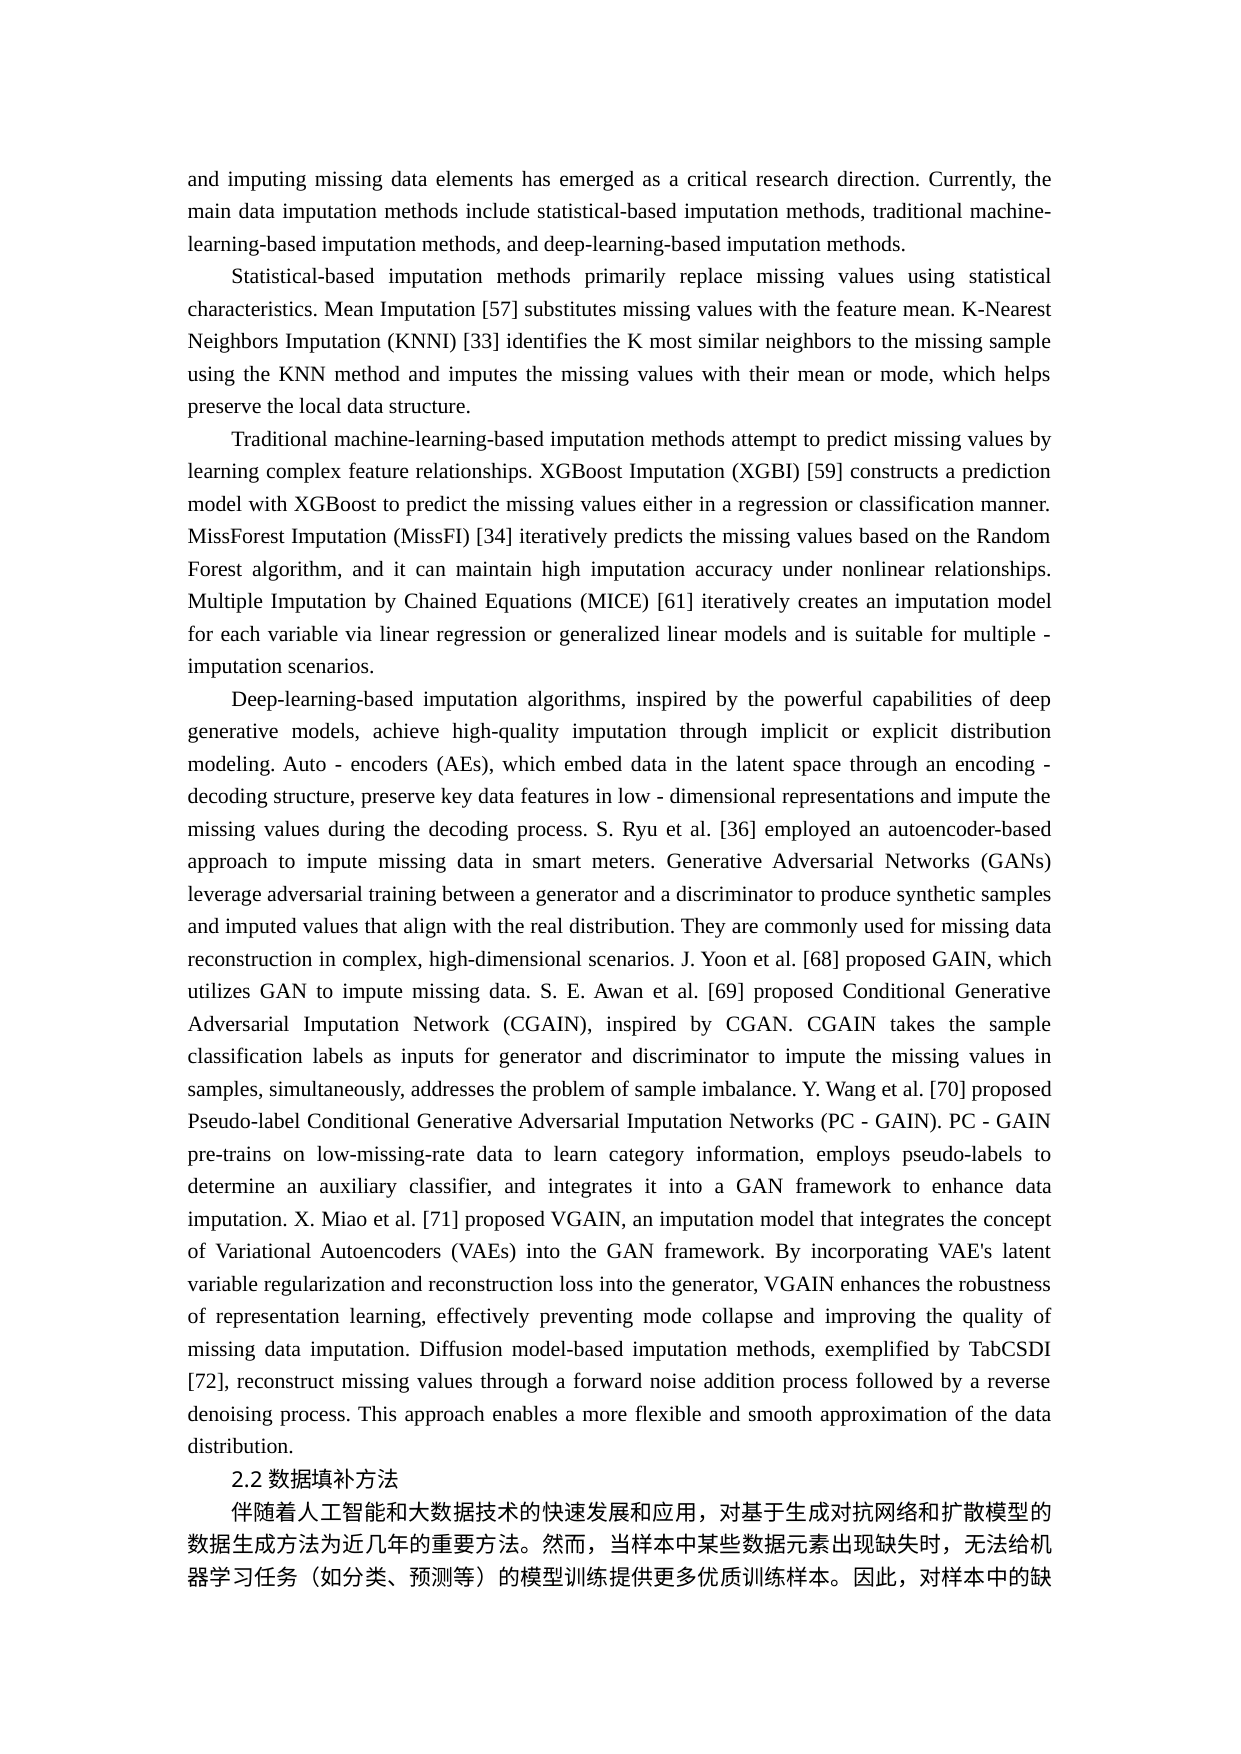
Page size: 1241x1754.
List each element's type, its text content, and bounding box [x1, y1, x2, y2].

list Deep-learning-based imputation algorithms, inspired by the powerful capabilities of deep generative models, achieve high-quality imputation through implicit or explicit distribution modeling. Auto - encoders (AEs), which embed data in the latent space through an encoding - decoding structure, preserve key data features in low - dimensional representations and impute the missing values during the decoding process. S. Ryu et al. [36] employed an autoencoder-based approach to impute missing data in smart meters. Generative Adversarial Networks (GANs) leverage adversarial training between a generator and a discriminator to produce synthetic samples and imputed values that align with the real distribution. They are commonly used for missing data reconstruction in complex, high-dimensional scenarios. J. Yoon et al. [68] proposed GAIN, which utilizes GAN to impute missing data. S. E. Awan et al. [69] proposed Conditional Generative Adversarial Imputation Network (CGAIN), inspired by CGAN. CGAIN takes the sample classification labels as inputs for generator and discriminator to impute the missing values in samples, simultaneously, addresses the problem of sample imbalance. Y. Wang et al. [70] proposed Pseudo-label Conditional Generative Adversarial Imputation Networks (PC - GAIN). PC - GAIN pre-trains on low-missing-rate data to learn category information, employs pseudo-labels to determine an auxiliary classifier, and integrates it into a GAN framework to enhance data imputation. X. Miao et al. [71] proposed VGAIN, an imputation model that integrates the concept of Variational Autoencoders (VAEs) into the GAN framework. By incorporating VAE's latent variable regularization and reconstruction loss into the generator, VGAIN enhances the robustness of representation learning, effectively preventing mode collapse and improving the quality of missing data imputation. Diffusion model-based imputation methods, exemplified by TabCSDI [72], reconstruct missing values through a forward noise addition process followed by a reverse denoising process. This approach enables a more flexible and smooth approximation of the data distribution. [187, 682, 1053, 1462]
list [187, 162, 1053, 259]
list Statistical-based imputation methods primarily replace missing values using statistical characteristics. Mean Imputation [57] substitutes missing values with the feature mean. K-Nearest Neighbors Imputation (KNNI) [33] identifies the K most similar neighbors to the missing sample using the KNN method and imputes the missing values with their mean or mode, which helps preserve the local data structure. [187, 259, 1053, 422]
text 2.2 数据填补方法 [187, 1462, 1053, 1494]
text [187, 1494, 1053, 1592]
list Traditional machine-learning-based imputation methods attempt to predict missing values by learning complex feature relationships. XGBoost Imputation (XGBI) [59] constructs a prediction model with XGBoost to predict the missing values either in a regression or classification manner. MissForest Imputation (MissFI) [34] iteratively predicts the missing values based on the Random Forest algorithm, and it can maintain high imputation accuracy under nonlinear relationships. Multiple Imputation by Chained Equations (MICE) [61] iteratively creates an imputation model for each variable via linear regression or generalized linear models and is suitable for multiple - imputation scenarios. [187, 422, 1053, 682]
